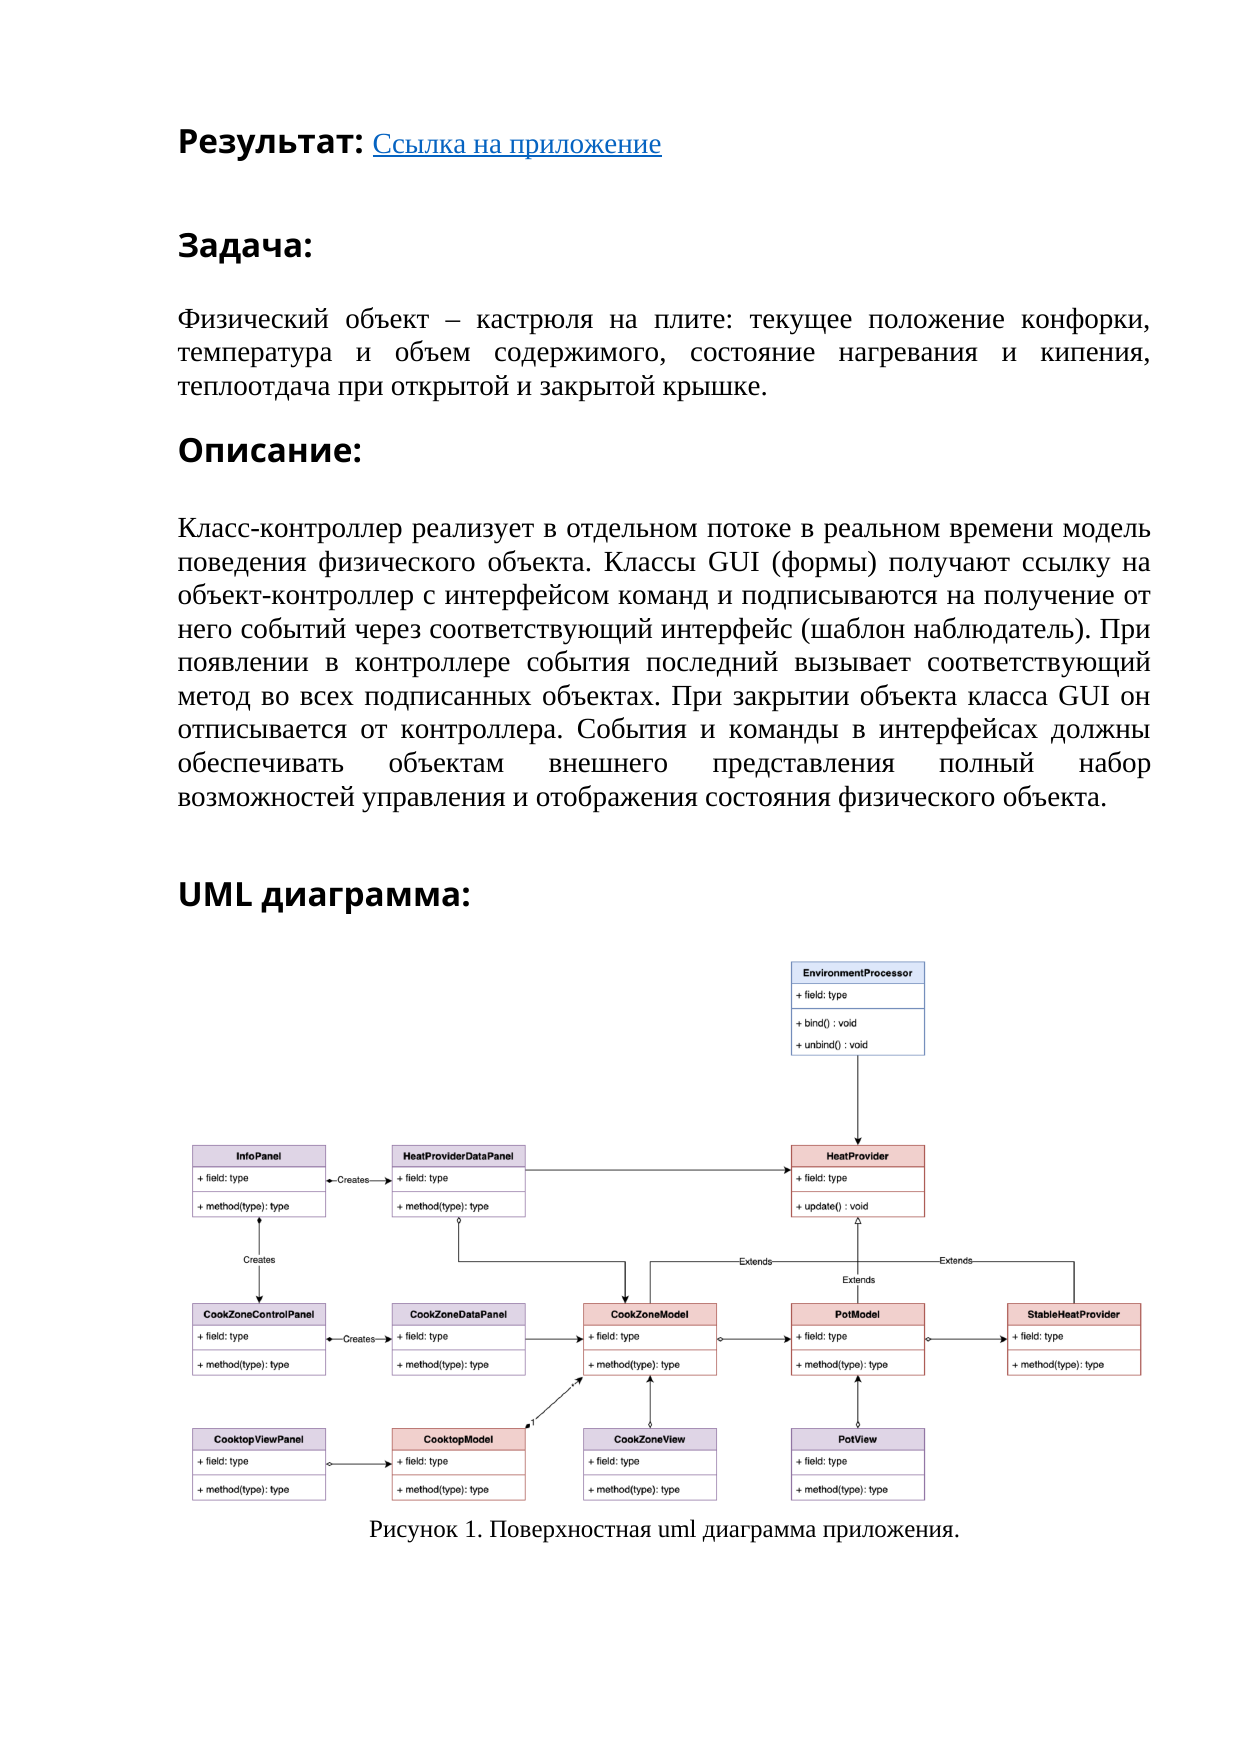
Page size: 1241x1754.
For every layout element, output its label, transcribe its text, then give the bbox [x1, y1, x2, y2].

text Рисунок 1. Поверхностная uml диаграмма приложения. [177, 1515, 1152, 1543]
subtitle Задача: [177, 222, 1152, 267]
subtitle UML диаграмма: [177, 871, 1152, 916]
text Класс-контроллер реализует в отдельном потоке в реальном времени модель поведения физического объекта. Классы GUI (формы) получают ссылку на объект-контроллер с интерфейсом команд и подписываются на получение от него событий через соответствующий интерфейс (шаблон наблюдатель). При появлении в контроллере события последний вызывает соответствующий метод во всех подписанных объектах. При закрытии объекта класса GUI он отписывается от контроллера. События и команды в интерфейсах должны обеспечивать объектам внешнего представления полный набор возможностей управления и отображения состояния физического объекта. [177, 510, 1152, 812]
text Результат: Ссылка на приложение [177, 118, 1152, 163]
picture [177, 949, 1152, 1515]
subtitle Описание: [177, 427, 1152, 472]
text Физический объект – кастрюля на плите: текущее положение конфорки, температура и объем содержимого, состояние нагревания и кипения, теплоотдача при открытой и закрытой крышке. [177, 301, 1152, 402]
